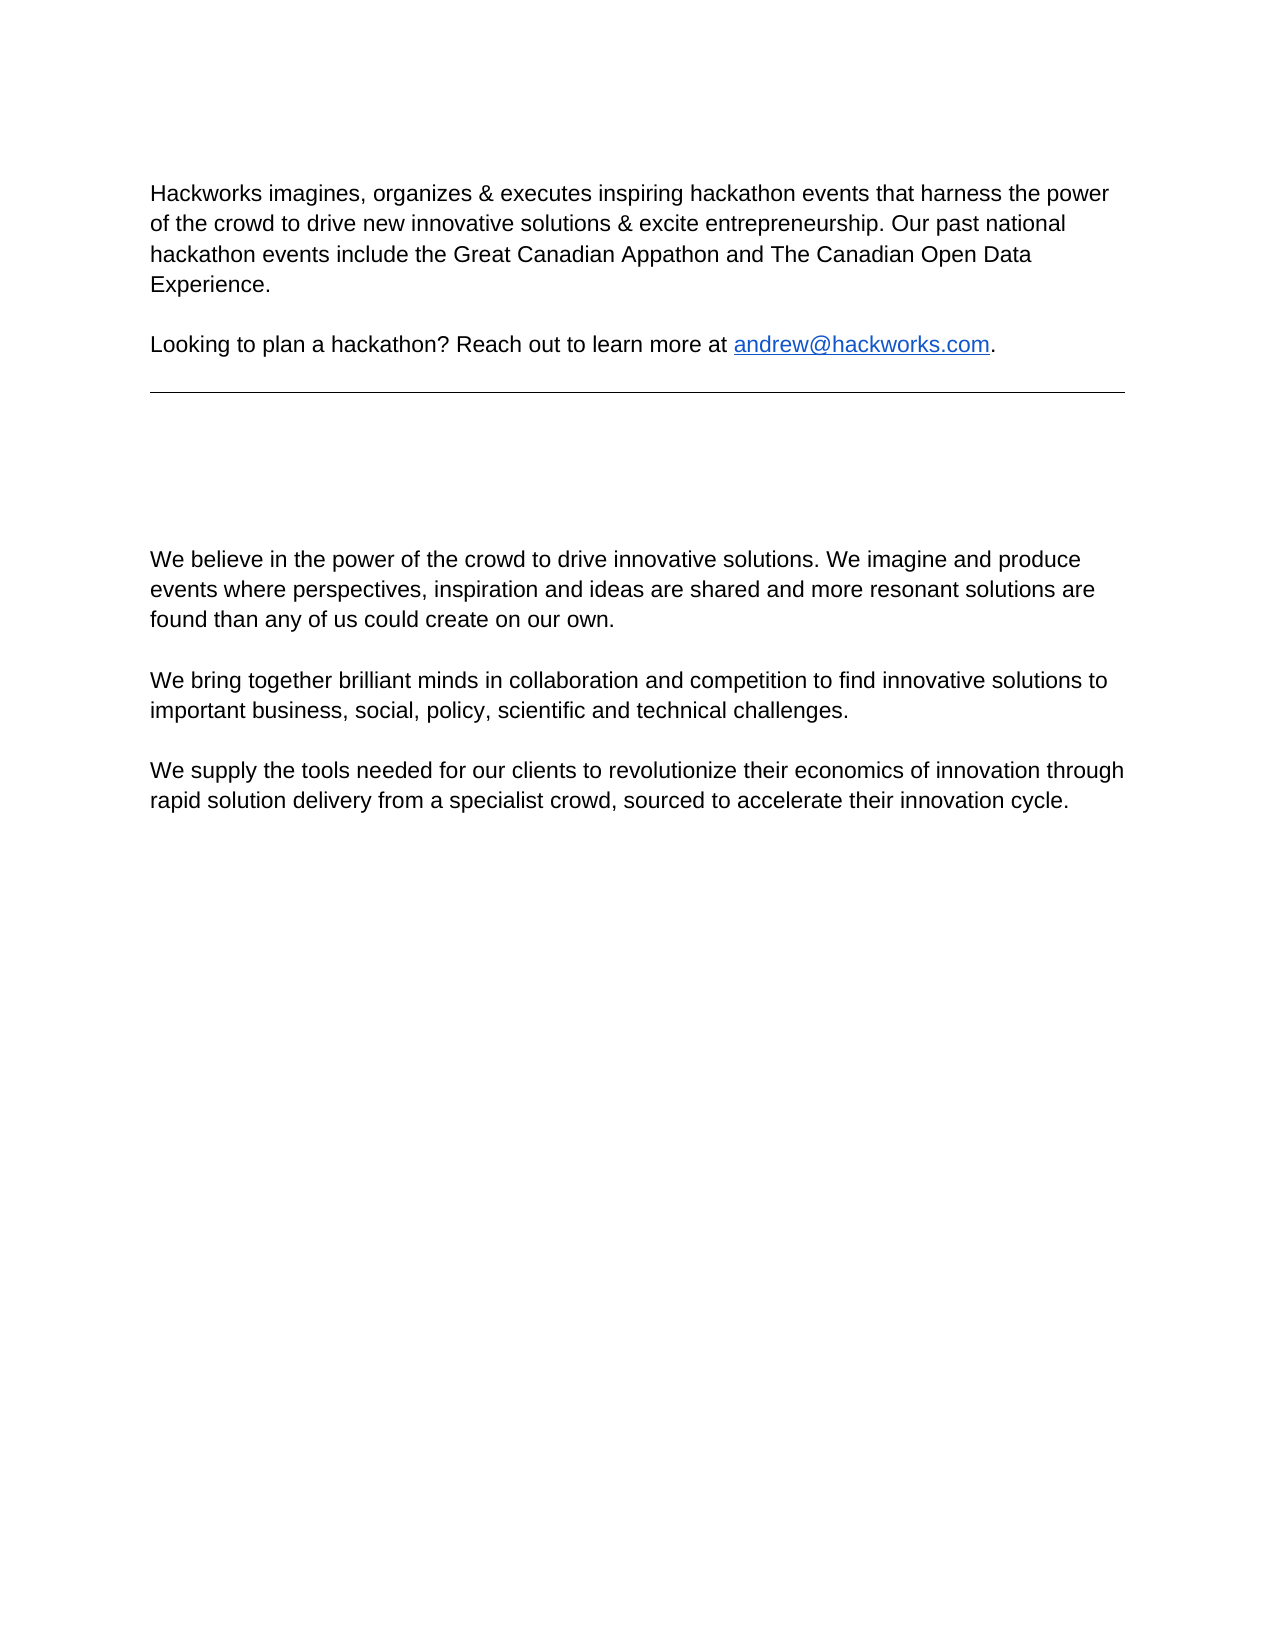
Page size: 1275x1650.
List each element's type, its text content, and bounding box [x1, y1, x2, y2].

text We bring together brilliant minds in collaboration and competition to find innovative solutions to important business, social, policy, scientific and technical challenges. [150, 667, 1125, 723]
text We supply the tools needed for our clients to revolutionize their economics of innovation through rapid solution delivery from a specialist crowd, sourced to accelerate their innovation cycle. [150, 757, 1125, 814]
text Hackworks imagines, organizes & executes inspiring hackathon events that harness the power of the crowd to drive new innovative solutions & excite entrepreneurship. Our past national hackathon events include the Great Canadian Appathon and The Canadian Open Data Experience. [150, 180, 1125, 297]
text Looking to plan a hackathon? Reach out to learn more at andrew@hackworks.com. [150, 331, 1125, 358]
text We believe in the power of the crowd to drive innovative solutions. We imagine and produce events where perspectives, inspiration and ideas are shared and more resonant solutions are found than any of us could create on our own. [150, 546, 1125, 633]
